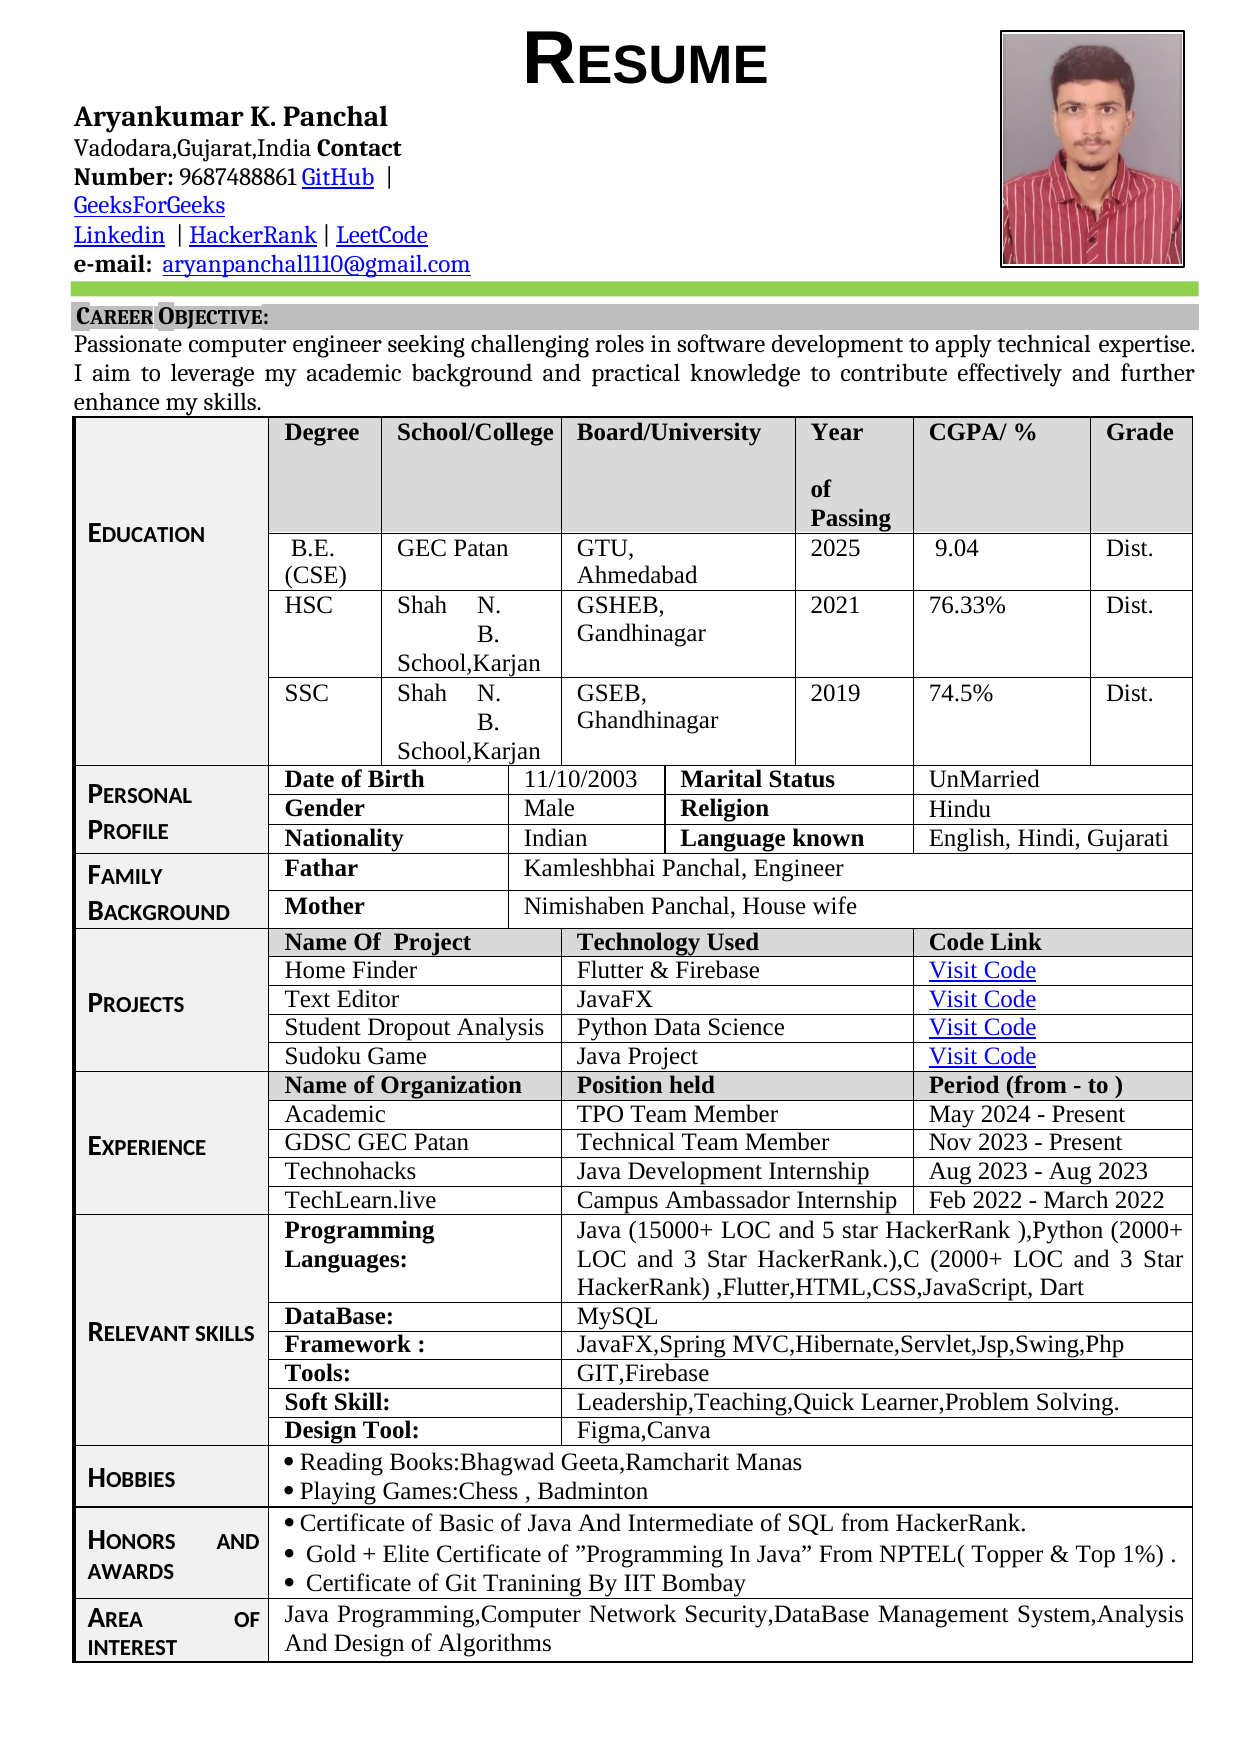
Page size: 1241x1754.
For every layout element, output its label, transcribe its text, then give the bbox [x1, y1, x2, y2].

table_header Board/University [562, 418, 795, 532]
table_cell Programming Languages: [269, 1215, 561, 1302]
table_cell JavaFX [562, 986, 913, 1013]
table_cell Feb 2022 - March 2022 [914, 1187, 1192, 1214]
table_cell UnMarried [914, 766, 1192, 794]
table_cell Dist. [1091, 534, 1192, 590]
table_cell GSHEB, Gandhinagar [562, 591, 795, 677]
table_cell Campus Ambassador Internship [562, 1187, 913, 1214]
table_cell Java Project [562, 1043, 913, 1071]
table_cell SSC [269, 678, 381, 764]
table_cell Indian [509, 825, 664, 853]
table_cell Design Tool: [269, 1418, 561, 1445]
table_header Year of Passing [796, 418, 913, 532]
table_cell Code Link [914, 929, 1192, 956]
picture [1003, 34, 1182, 220]
text e-mail: aryanpanchal1110@gmail.com [74, 249, 1211, 279]
table_cell PERSONAL PROFILE [76, 766, 268, 853]
table_cell Male [509, 795, 664, 823]
text CAREER OBJECTIVE: [71, 283, 1211, 330]
table_cell Nov 2023 - Present [914, 1130, 1192, 1157]
table_cell HONORS AND AWARDS [76, 1508, 268, 1598]
table_cell Tools: [269, 1360, 561, 1388]
table_cell Sudoku Game [269, 1043, 561, 1071]
table_cell Marital Status [666, 766, 913, 794]
table_cell Soft Skill: [269, 1389, 561, 1417]
table_cell B.E. (CSE) [269, 534, 381, 590]
table_cell Technology Used [562, 929, 913, 956]
table_cell Fathar [269, 854, 508, 890]
table_cell RELEVANT SKILLS [76, 1215, 268, 1445]
table_cell GSEB, Ghandhinagar [562, 678, 795, 764]
title RESUME [520, 14, 771, 100]
table_cell MySQL [562, 1303, 1192, 1331]
table_cell Home Finder [269, 957, 561, 985]
table_cell Technohacks [269, 1158, 561, 1186]
table_cell Visit Code [914, 1015, 1192, 1042]
table_cell Name of Organization [269, 1072, 561, 1100]
table_cell TechLearn.live [269, 1187, 561, 1214]
table_cell Text Editor [269, 986, 561, 1013]
table_cell Gender [269, 795, 508, 823]
table_cell 74.5% [914, 678, 1090, 764]
table_cell EXPERIENCE [76, 1072, 268, 1214]
text Linkedin | HackerRank | LeetCode [74, 220, 1211, 249]
table_cell Python Data Science [562, 1015, 913, 1042]
table_cell PROJECTS [76, 929, 268, 1071]
table_cell GDSC GEC Patan [269, 1130, 561, 1157]
table_cell Leadership,Teaching,Quick Learner,Problem Solving. [562, 1389, 1192, 1417]
table_cell Technical Team Member [562, 1130, 913, 1157]
table_header Degree [269, 418, 381, 532]
table_cell Java (15000+ LOC and 5 star HackerRank ),Python (2000+ LOC and 3 Star HackerRank.),C (2000+ LOC and 3 Star HackerRank) ,Flutter,HTML,CSS,JavaScript, Dart [562, 1215, 1192, 1302]
table_cell Dist. [1091, 591, 1192, 677]
table_cell Position held [562, 1072, 913, 1100]
table_cell Framework : [269, 1332, 561, 1359]
table_cell 2025 [796, 534, 913, 590]
table_cell 2021 [796, 591, 913, 677]
table_cell Reading Books:Bhagwad Geeta,Ramcharit Manas Playing Games:Chess , Badminton [269, 1446, 1192, 1506]
table_cell Flutter & Firebase [562, 957, 913, 985]
table_cell DataBase: [269, 1303, 561, 1331]
table_cell Certificate of Basic of Java And Intermediate of SQL from HackerRank. Gold + Elite Certificate of ”Programming In Java” From NPTEL( Topper & Top 1%) . Certificate of Git Tranining By IIT Bombay [269, 1508, 1192, 1598]
table_cell Language known [666, 825, 913, 853]
table_cell Period (from - to ) [914, 1072, 1192, 1100]
table_cell Academic [269, 1101, 561, 1128]
table_cell Student Dropout Analysis [269, 1015, 561, 1042]
table_cell Hindu [914, 795, 1192, 823]
table_header EDUCATION [76, 418, 268, 764]
table_cell Figma,Canva [562, 1418, 1192, 1445]
table_cell Name Of Project [269, 929, 561, 956]
table_cell GTU, Ahmedabad [562, 534, 795, 590]
table_cell GIT,Firebase [562, 1360, 1192, 1388]
table_cell May 2024 - Present [914, 1101, 1192, 1128]
table_cell Kamleshbhai Panchal, Engineer [509, 854, 1192, 890]
table_cell HOBBIES [76, 1446, 268, 1506]
table_cell Dist. [1091, 678, 1192, 764]
table_cell English, Hindi, Gujarati [914, 825, 1192, 853]
table_cell Java Programming,Computer Network Security,DataBase Management System,Analysis And Design of Algorithms [269, 1599, 1192, 1661]
table_cell Visit Code [914, 986, 1192, 1013]
table_cell 76.33% [914, 591, 1090, 677]
table_cell HSC [269, 591, 381, 677]
table_cell Shah N. B. School,Karjan [382, 591, 561, 677]
text Passionate computer engineer seeking challenging roles in software development to apply technical expertise. I aim to leverage my academic background and practical knowledge to contribute effectively and further enhance my skills. [74, 330, 1195, 416]
table_header CGPA/ % [914, 418, 1090, 532]
table_cell FAMILY BACKGROUND [76, 854, 268, 928]
table_cell Java Development Internship [562, 1158, 913, 1186]
table_cell JavaFX,Spring MVC,Hibernate,Servlet,Jsp,Swing,Php [562, 1332, 1192, 1359]
table_cell Mother [269, 891, 508, 928]
table_cell Nimishaben Panchal, House wife [509, 891, 1192, 928]
table_cell TPO Team Member [562, 1101, 913, 1128]
table_cell GEC Patan [382, 534, 561, 590]
text Aryankumar K. Panchal Vadodara,Gujarat,India Contact Number: 9687488861 GitHub | GeeksForGeeks [74, 100, 411, 220]
table_cell 9.04 [914, 534, 1090, 590]
table_cell Visit Code [914, 957, 1192, 985]
table_cell Religion [666, 795, 913, 823]
table_cell 2019 [796, 678, 913, 764]
table_cell Nationality [269, 825, 508, 853]
table_cell Shah N. B. School,Karjan [382, 678, 561, 764]
table_header School/College [382, 418, 561, 532]
table_cell Visit Code [914, 1043, 1192, 1071]
table_cell Date of Birth [269, 766, 508, 794]
table_cell AREA OF INTEREST [76, 1599, 268, 1661]
table_header Grade [1091, 418, 1192, 532]
table_cell Aug 2023 - Aug 2023 [914, 1158, 1192, 1186]
table_cell 11/10/2003 [509, 766, 664, 794]
